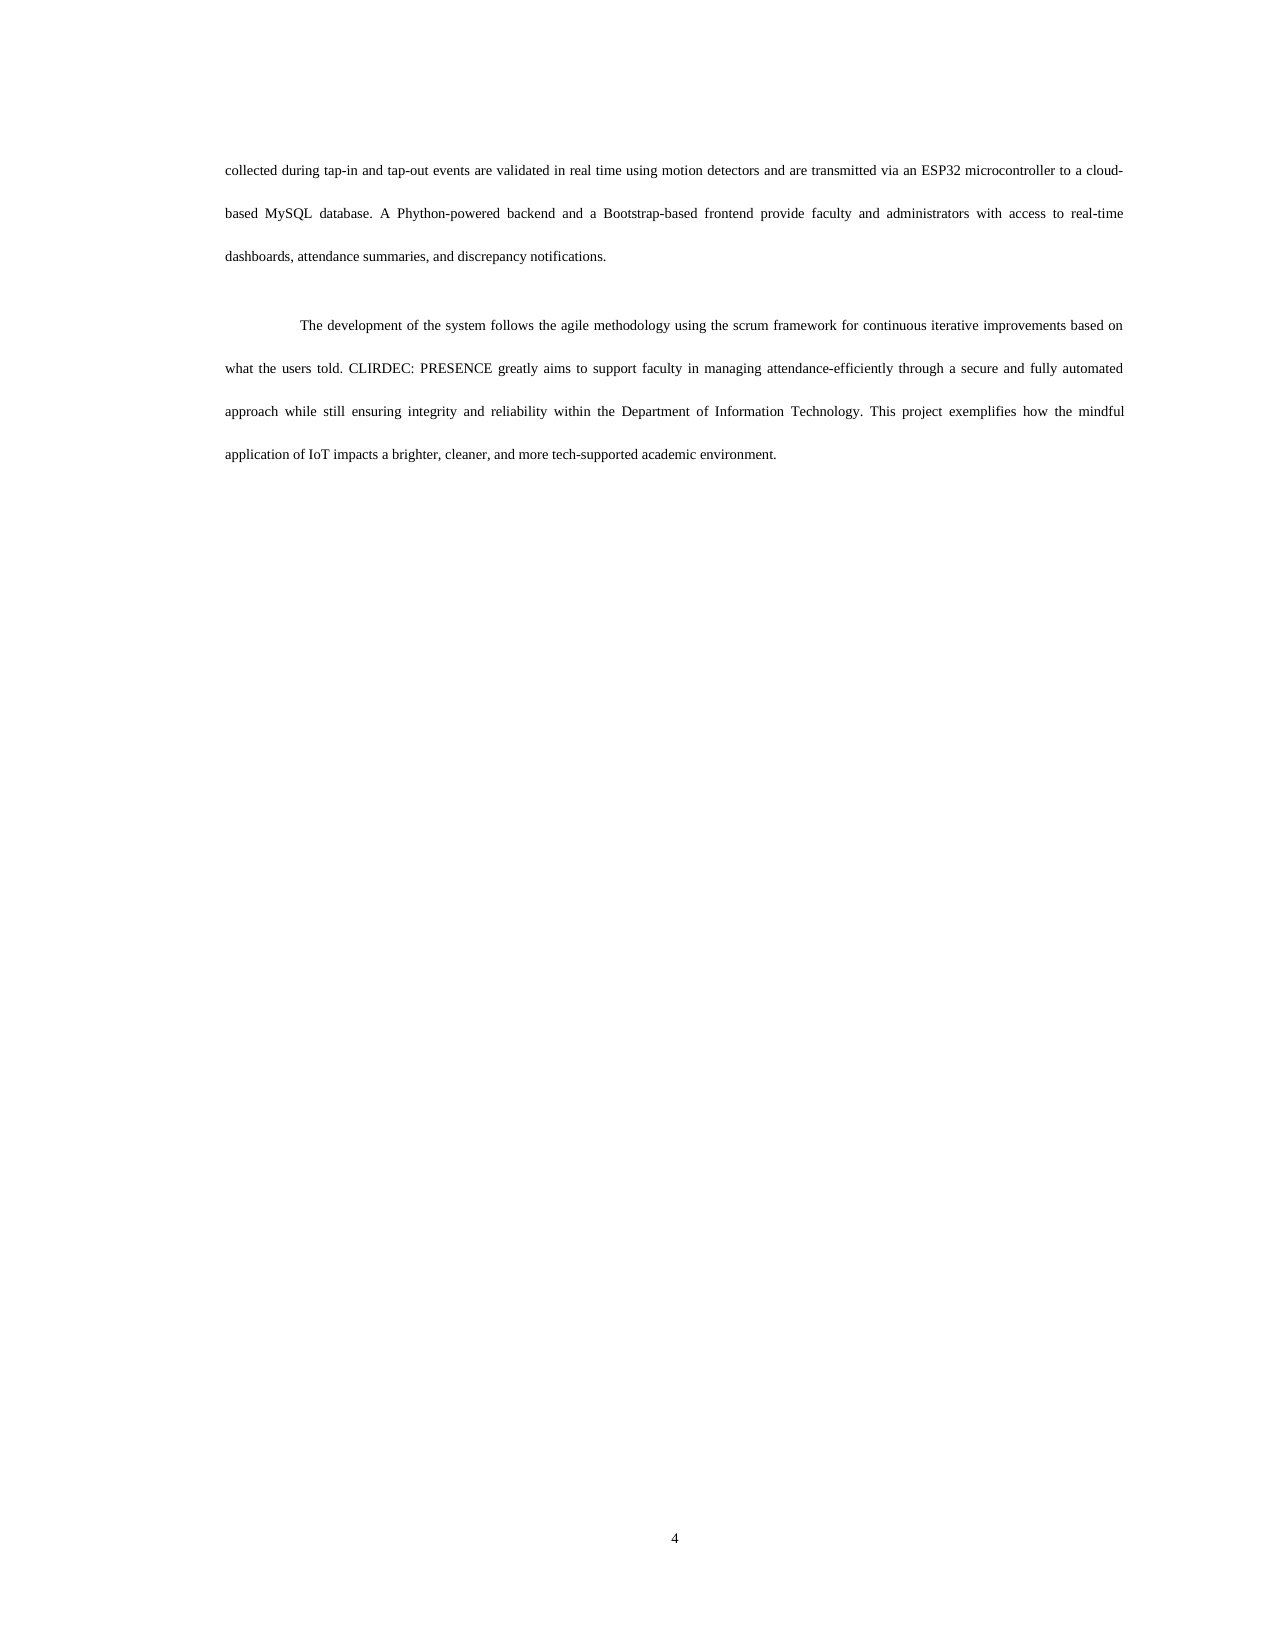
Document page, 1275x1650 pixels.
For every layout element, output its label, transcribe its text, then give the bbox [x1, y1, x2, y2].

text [225, 150, 1125, 265]
text The development of the system follows the agile methodology using the scrum framework for continuous iterative improvements based on what the users told. CLIRDEC: PRESENCE greatly aims to support faculty in managing attendance-efficiently through a secure and fully automated approach while still ensuring integrity and reliability within the Department of Information Technology. This project exemplifies how the mindful application of IoT impacts a brighter, cleaner, and more tech-supported academic environment. [225, 304, 1125, 462]
